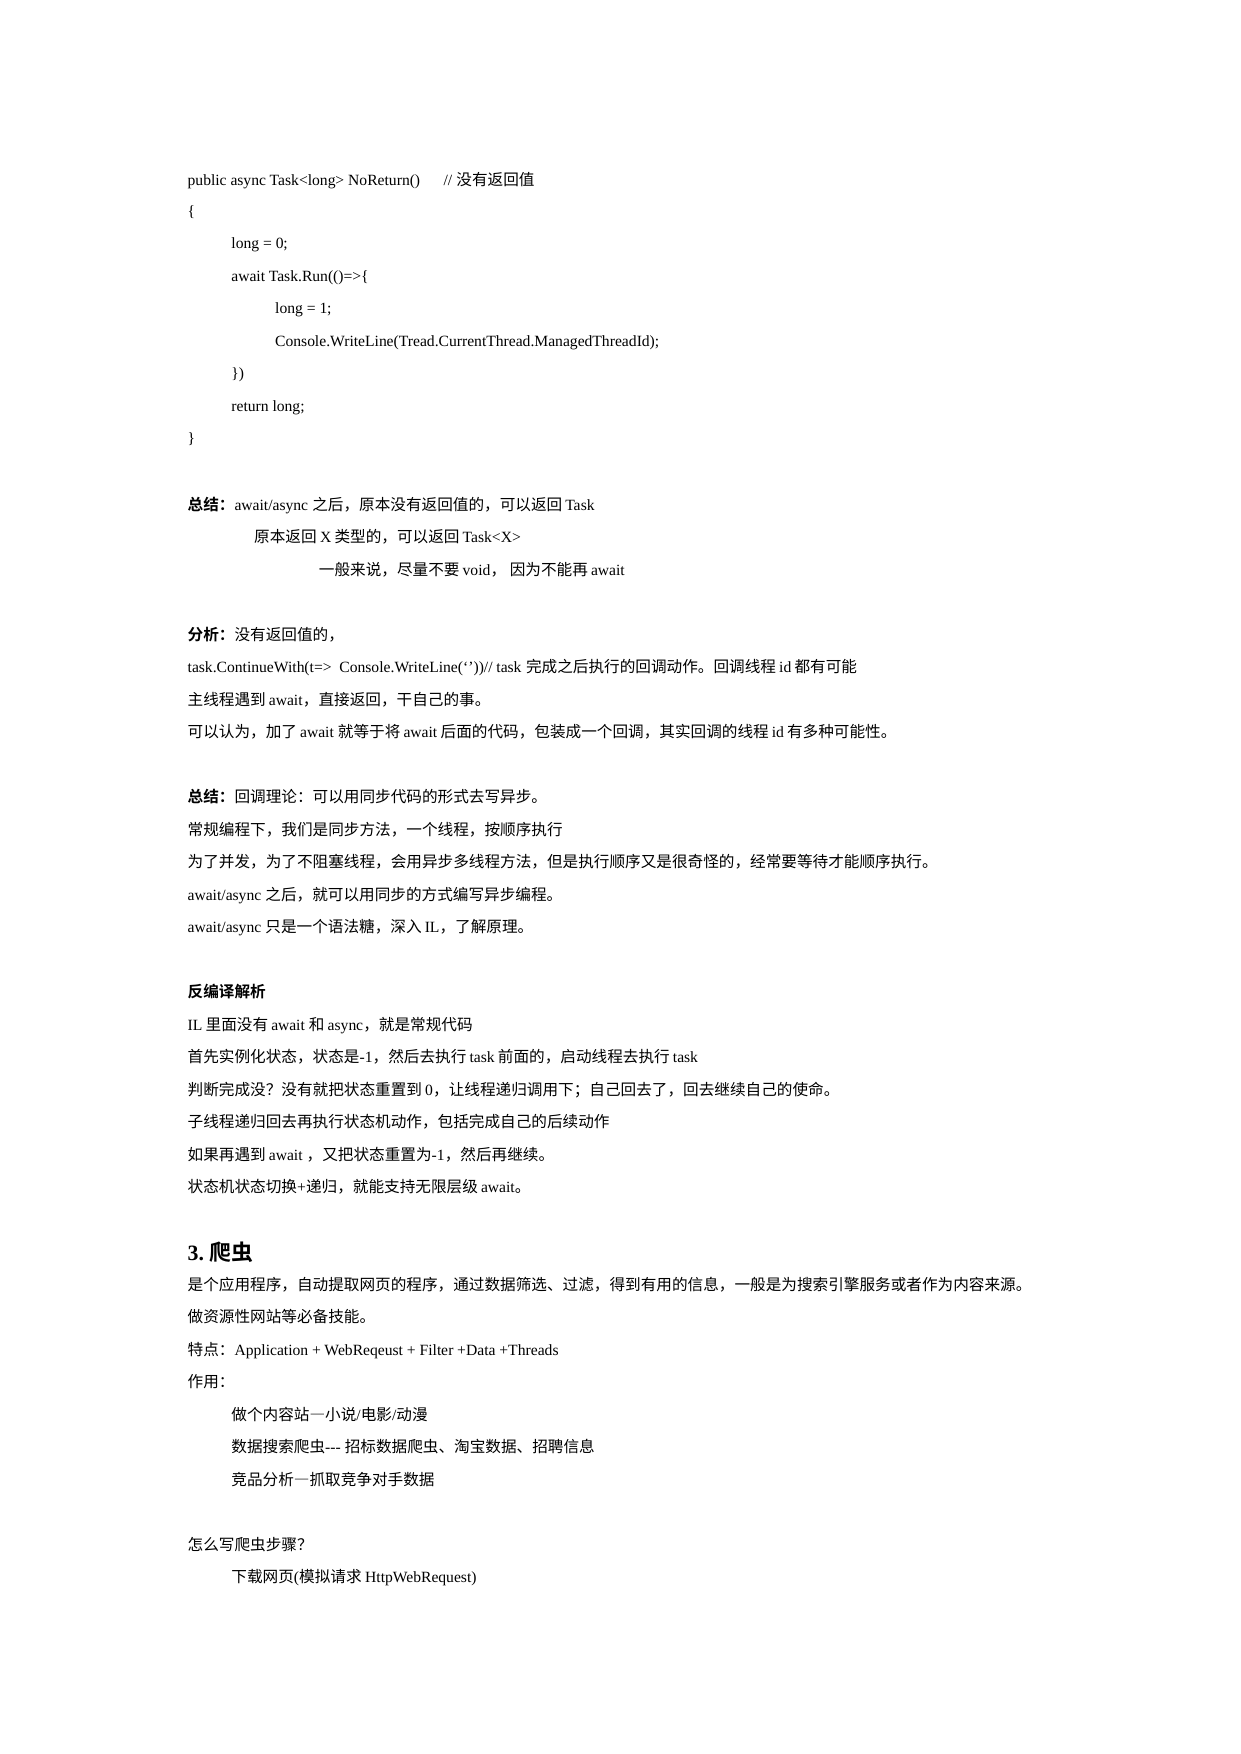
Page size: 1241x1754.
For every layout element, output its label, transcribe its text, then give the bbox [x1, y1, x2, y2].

text 首先实例化状态，状态是-1，然后去执行task前面的，启动线程去执行task [187, 1039, 1053, 1072]
text 竞品分析—抓取竞争对手数据 [187, 1462, 1053, 1494]
text 分析：没有返回值的， [187, 617, 1053, 649]
text await Task.Run(()=>{ [187, 259, 1053, 292]
text task.ContinueWith(t=> Console.WriteLine(‘’))// task 完成之后执行的回调动作。回调线程id都有可能 [187, 649, 1053, 682]
text 下载网页(模拟请求 HttpWebRequest) [187, 1559, 1053, 1592]
text IL里面没有await 和async，就是常规代码 [187, 1007, 1053, 1039]
text { [187, 194, 1053, 227]
text public async Task<long> NoReturn() // 没有返回值 [187, 162, 1053, 194]
text 主线程遇到await，直接返回，干自己的事。 [187, 682, 1053, 714]
text await/async 只是一个语法糖，深入IL，了解原理。 [187, 909, 1053, 942]
text long = 0; [187, 227, 1053, 259]
text 做个内容站—小说/电影/动漫 [187, 1397, 1053, 1429]
text 状态机状态切换+递归，就能支持无限层级await。 [187, 1169, 1053, 1202]
text 常规编程下，我们是同步方法，一个线程，按顺序执行 [187, 812, 1053, 844]
text 反编译解析 [187, 974, 1053, 1007]
text 作用： [187, 1364, 1053, 1397]
text 可以认为，加了await 就等于将await后面的代码，包装成一个回调，其实回调的线程id有多种可能性。 [187, 714, 1053, 747]
text 数据搜索爬虫--- 招标数据爬虫、淘宝数据、招聘信息 [187, 1429, 1053, 1462]
text } [187, 422, 1053, 454]
text 原本返回 X类型的，可以返回Task<X> [187, 519, 1053, 552]
text 3. 爬虫 [187, 1234, 1053, 1267]
text long = 1; [187, 292, 1053, 324]
text 判断完成没？没有就把状态重置到0，让线程递归调用下；自己回去了，回去继续自己的使命。 [187, 1072, 1053, 1104]
text await/async 之后，就可以用同步的方式编写异步编程。 [187, 877, 1053, 909]
text 是个应用程序，自动提取网页的程序，通过数据筛选、过滤，得到有用的信息，一般是为搜索引擎服务或者作为内容来源。 [187, 1267, 1053, 1299]
text 怎么写爬虫步骤？ [187, 1527, 1053, 1559]
text 一般来说，尽量不要void， 因为不能再await [187, 552, 1053, 584]
text }) [187, 357, 1053, 389]
text 总结：回调理论：可以用同步代码的形式去写异步。 [187, 779, 1053, 812]
text 子线程递归回去再执行状态机动作，包括完成自己的后续动作 [187, 1104, 1053, 1137]
text Console.WriteLine(Tread.CurrentThread.ManagedThreadId); [187, 324, 1053, 357]
text 总结：await/async 之后，原本没有返回值的，可以返回Task [187, 487, 1053, 519]
text 做资源性网站等必备技能。 [187, 1299, 1053, 1332]
text return long; [187, 389, 1053, 422]
text 特点：Application + WebReqeust + Filter +Data +Threads [187, 1332, 1053, 1364]
text 为了并发，为了不阻塞线程，会用异步多线程方法，但是执行顺序又是很奇怪的，经常要等待才能顺序执行。 [187, 844, 1053, 877]
text 如果再遇到await ，又把状态重置为-1，然后再继续。 [187, 1137, 1053, 1169]
